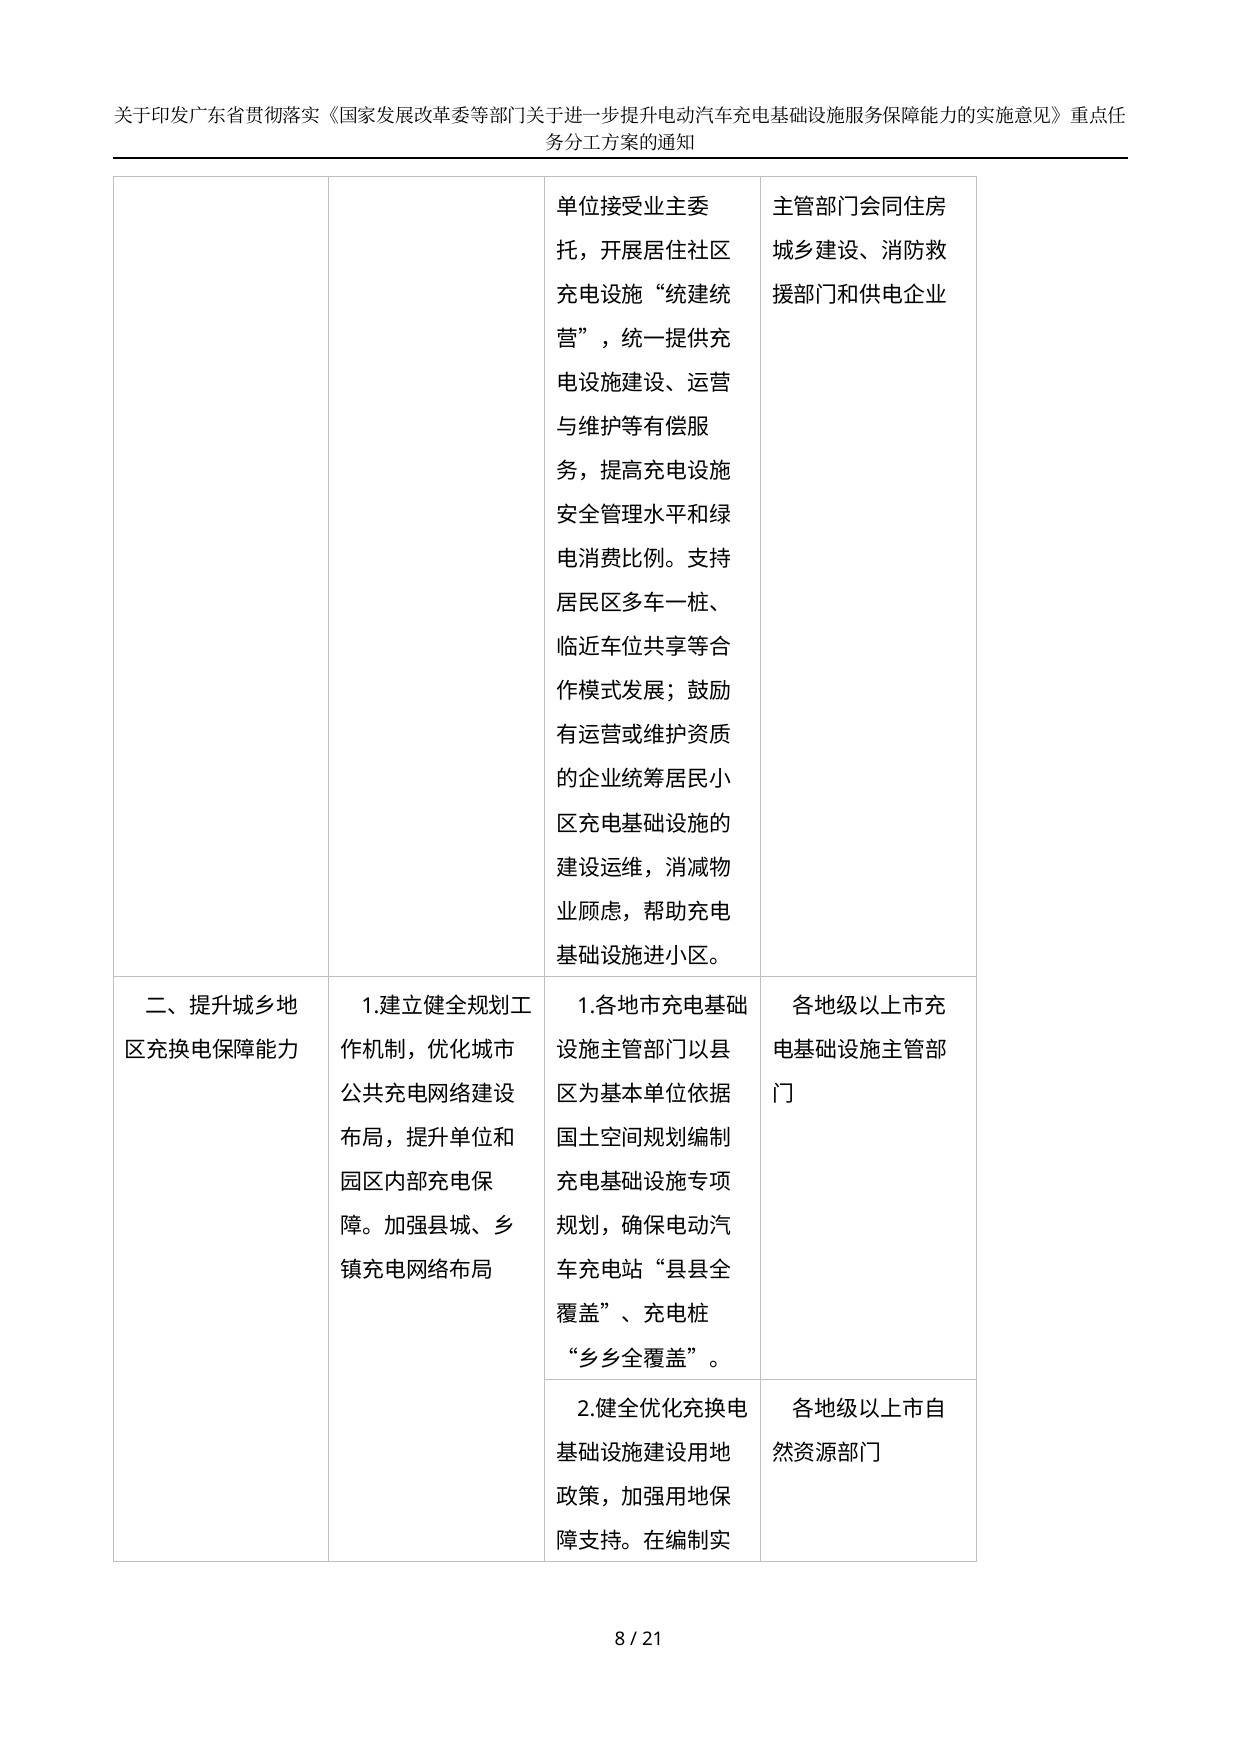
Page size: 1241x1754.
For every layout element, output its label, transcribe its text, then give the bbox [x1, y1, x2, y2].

table_cell 1.各地市充电基础设施主管部门以县区为基本单位依据国土空间规划编制充电基础设施专项规划，确保电动汽车充电站“县县全覆盖”、充电桩“乡乡全覆盖”。 [545, 977, 760, 1378]
table_cell 1.建立健全规划工作机制，优化城市公共充电网络建设布局，提升单位和园区内部充电保障。加强县城、乡镇充电网络布局 [329, 977, 544, 1561]
table_cell 各地级以上市充电基础设施主管部门 [761, 977, 976, 1378]
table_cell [545, 177, 760, 976]
table_cell 各地级以上市自然资源部门 [761, 1380, 976, 1561]
table_cell 二、提升城乡地区充换电保障能力 [114, 977, 328, 1561]
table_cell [545, 1380, 760, 1561]
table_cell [761, 177, 976, 976]
